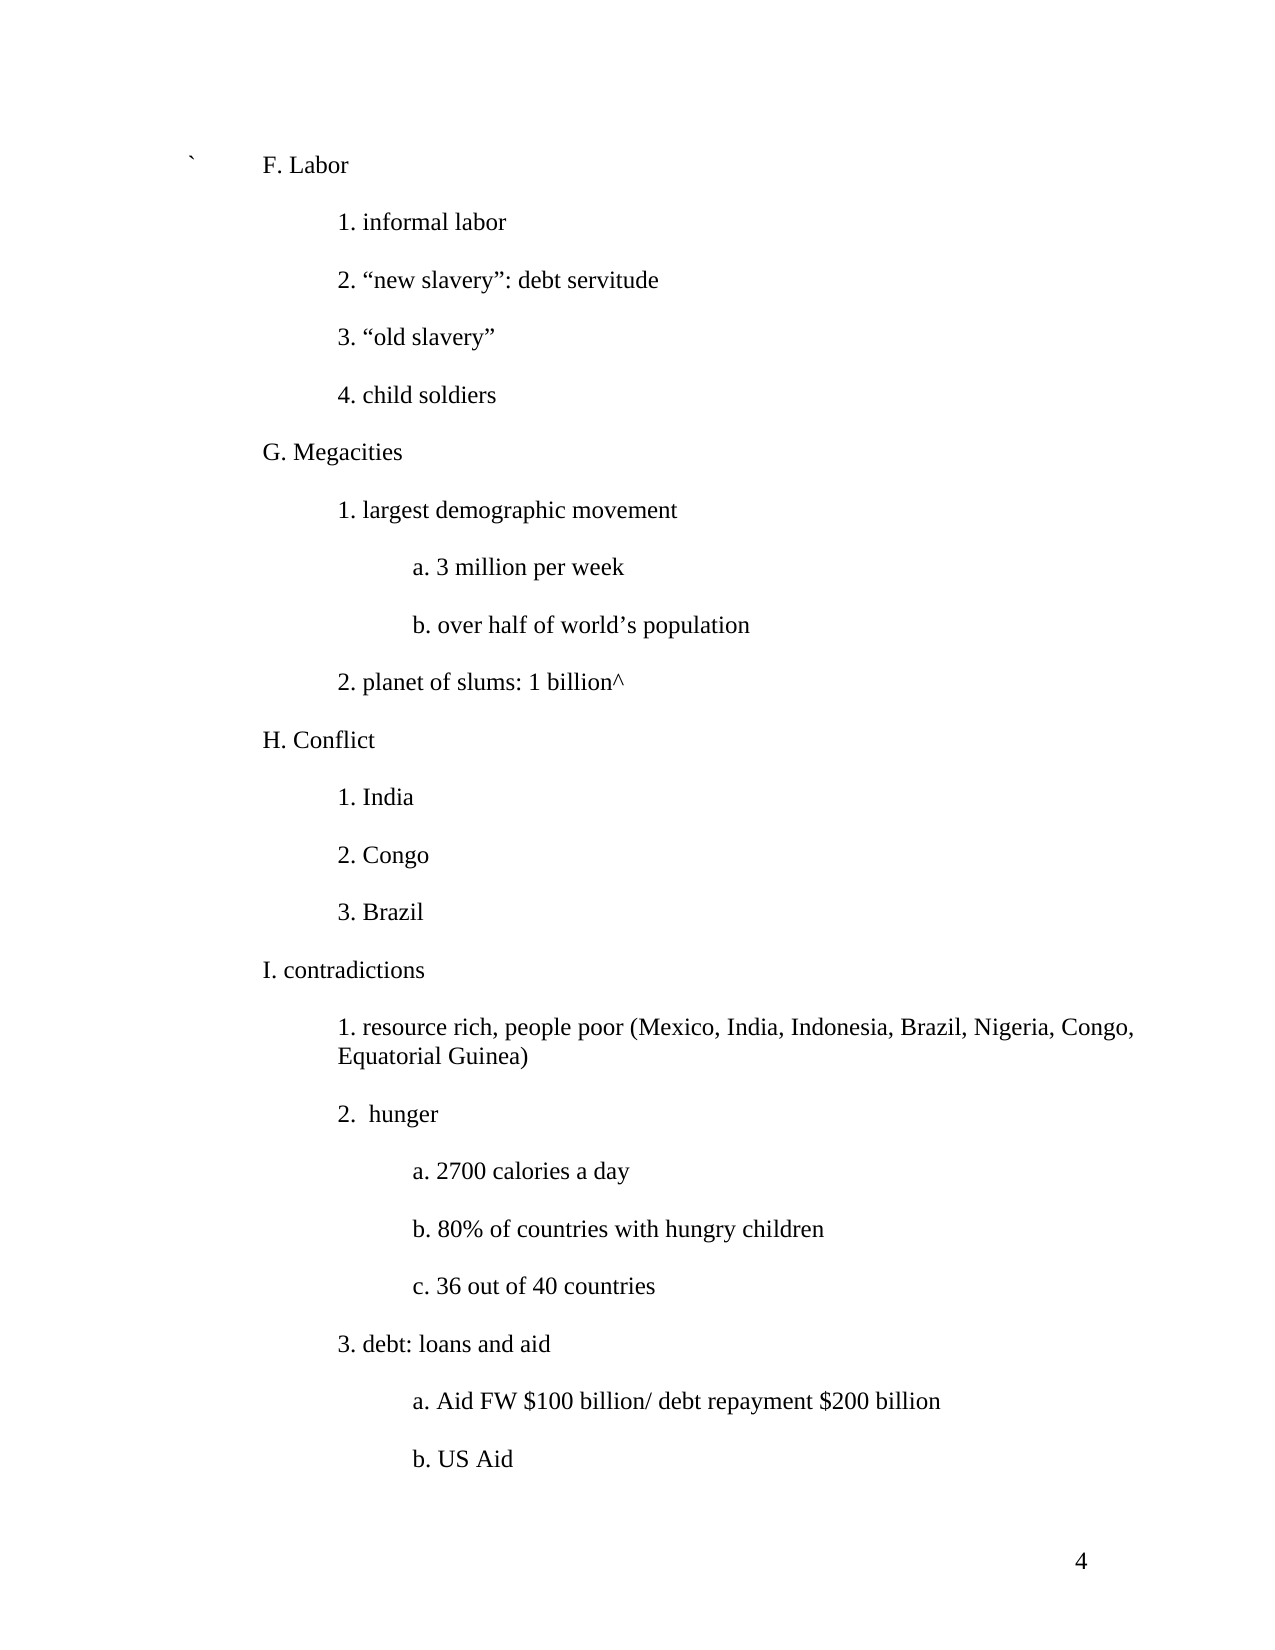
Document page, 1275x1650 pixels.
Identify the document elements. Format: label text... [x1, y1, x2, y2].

text 3. “old slavery” [187, 322, 1162, 351]
text 2. “new slavery”: debt servitude [187, 265, 1162, 294]
text 1. resource rich, people poor (Mexico, India, Indonesia, Brazil, Nigeria, Congo, [187, 1012, 1162, 1041]
text 2. planet of slums: 1 billion^ [187, 667, 1087, 696]
text 3. debt: loans and aid [187, 1329, 1162, 1357]
text H. Conflict [187, 725, 1162, 754]
text a. 2700 calories a day [187, 1156, 1162, 1185]
text G. Megacities [187, 437, 1162, 466]
text 1. largest demographic movement [187, 495, 1087, 524]
text Equatorial Guinea) [187, 1041, 1087, 1070]
text 1. informal labor [187, 207, 1162, 236]
text c. 36 out of 40 countries [187, 1271, 1162, 1300]
text 2. Congo [187, 840, 1162, 869]
text b. over half of world’s population [187, 610, 1087, 639]
text 2. hunger [187, 1099, 1162, 1127]
text b. US Aid [187, 1444, 1162, 1472]
text 3. Brazil [187, 897, 1162, 926]
text b. 80% of countries with hungry children [187, 1214, 1162, 1242]
text a. Aid FW $100 billion/ debt repayment $200 billion [187, 1386, 1162, 1415]
text 4. child soldiers [337, 380, 1162, 409]
text I. contradictions [187, 955, 1162, 984]
text 1. India [187, 782, 1162, 811]
text a. 3 million per week [187, 552, 1087, 581]
text ` F. Labor [187, 150, 1162, 179]
